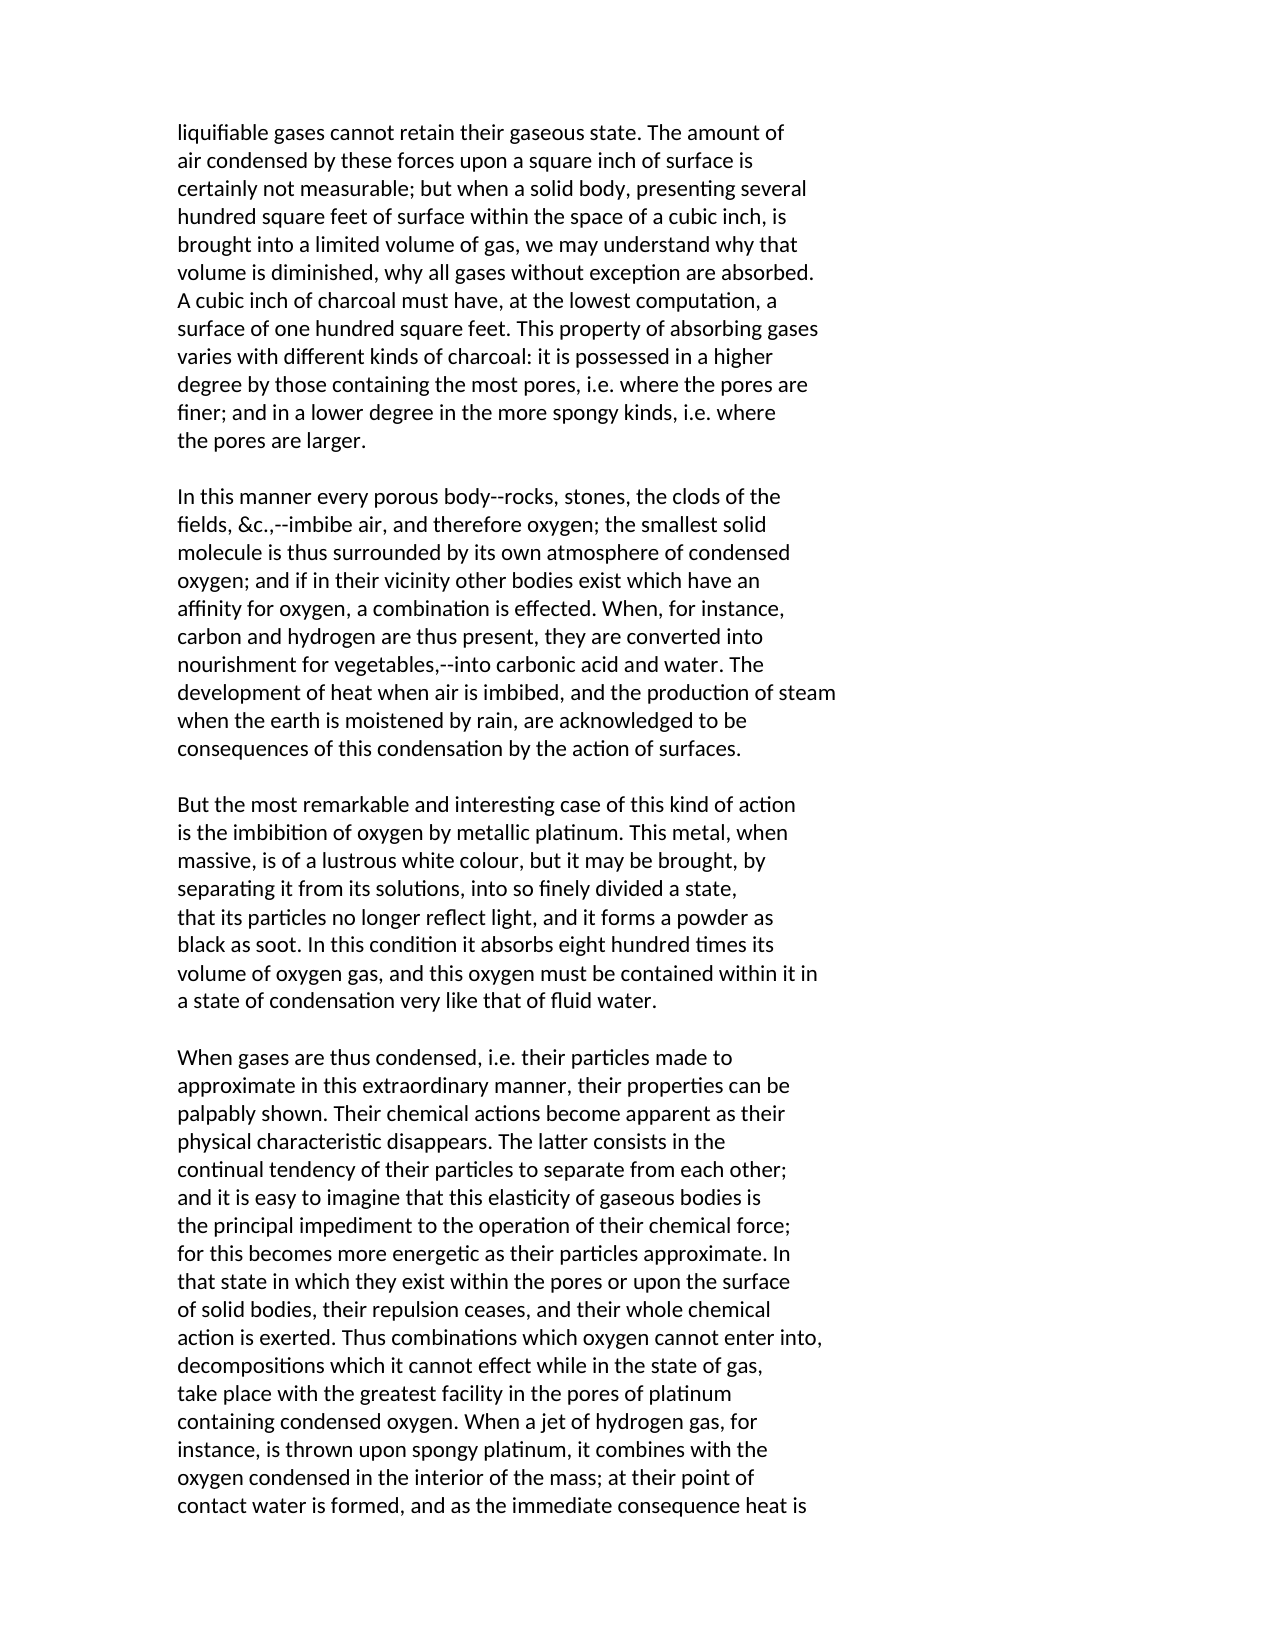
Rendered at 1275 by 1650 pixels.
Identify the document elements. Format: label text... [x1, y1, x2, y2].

text When gases are thus condensed, i.e. their particles made to [177, 1043, 1186, 1071]
text In this manner every porous body--rocks, stones, the clods of the [177, 482, 1186, 510]
text action is exerted. Thus combinations which oxygen cannot enter into, [177, 1323, 1186, 1351]
text volume is diminished, why all gases without exception are absorbed. [177, 258, 1186, 286]
text take place with the greatest facility in the pores of platinum [177, 1379, 1186, 1407]
text that its particles no longer reflect light, and it forms a powder as [177, 903, 1186, 931]
text brought into a limited volume of gas, we may understand why that [177, 230, 1186, 258]
text development of heat when air is imbibed, and the production of steam [177, 678, 1186, 706]
text palpably shown. Their chemical actions become apparent as their [177, 1099, 1186, 1127]
text oxygen; and if in their vicinity other bodies exist which have an [177, 566, 1186, 594]
text the pores are larger. [177, 426, 1186, 454]
text liquifiable gases cannot retain their gaseous state. The amount of [177, 118, 1186, 146]
text approximate in this extraordinary manner, their properties can be [177, 1071, 1186, 1099]
text containing condensed oxygen. When a jet of hydrogen gas, for [177, 1407, 1186, 1435]
text finer; and in a lower degree in the more spongy kinds, i.e. where [177, 398, 1186, 426]
text that state in which they exist within the pores or upon the surface [177, 1267, 1186, 1295]
text black as soot. In this condition it absorbs eight hundred times its [177, 931, 1186, 959]
text continual tendency of their particles to separate from each other; [177, 1155, 1186, 1183]
text molecule is thus surrounded by its own atmosphere of condensed [177, 538, 1186, 566]
text physical characteristic disappears. The latter consists in the [177, 1127, 1186, 1155]
text fields, &c.,--imbibe air, and therefore oxygen; the smallest solid [177, 510, 1186, 538]
text affinity for oxygen, a combination is effected. When, for instance, [177, 594, 1186, 622]
text oxygen condensed in the interior of the mass; at their point of [177, 1463, 1186, 1491]
text A cubic inch of charcoal must have, at the lowest computation, a [177, 286, 1186, 314]
text and it is easy to imagine that this elasticity of gaseous bodies is [177, 1183, 1186, 1211]
text massive, is of a lustrous white colour, but it may be brought, by [177, 847, 1186, 874]
text when the earth is moistened by rain, are acknowledged to be [177, 706, 1186, 734]
text consequences of this condensation by the action of surfaces. [177, 734, 1186, 762]
text is the imbibition of oxygen by metallic platinum. This metal, when [177, 818, 1186, 847]
text the principal impediment to the operation of their chemical force; [177, 1211, 1186, 1239]
text instance, is thrown upon spongy platinum, it combines with the [177, 1435, 1186, 1463]
text a state of condensation very like that of fluid water. [177, 987, 1186, 1015]
text hundred square feet of surface within the space of a cubic inch, is [177, 202, 1186, 230]
text decompositions which it cannot effect while in the state of gas, [177, 1351, 1186, 1379]
text certainly not measurable; but when a solid body, presenting several [177, 174, 1186, 202]
text contact water is formed, and as the immediate consequence heat is [177, 1491, 1186, 1519]
text degree by those containing the most pores, i.e. where the pores are [177, 370, 1186, 398]
text volume of oxygen gas, and this oxygen must be contained within it in [177, 959, 1186, 987]
text varies with different kinds of charcoal: it is possessed in a higher [177, 342, 1186, 370]
text carbon and hydrogen are thus present, they are converted into [177, 622, 1186, 650]
text of solid bodies, their repulsion ceases, and their whole chemical [177, 1295, 1186, 1323]
text air condensed by these forces upon a square inch of surface is [177, 146, 1186, 174]
text surface of one hundred square feet. This property of absorbing gases [177, 314, 1186, 342]
text separating it from its solutions, into so finely divided a state, [177, 874, 1186, 903]
text for this becomes more energetic as their particles approximate. In [177, 1239, 1186, 1267]
text But the most remarkable and interesting case of this kind of action [177, 791, 1186, 818]
text nourishment for vegetables,--into carbonic acid and water. The [177, 650, 1186, 678]
